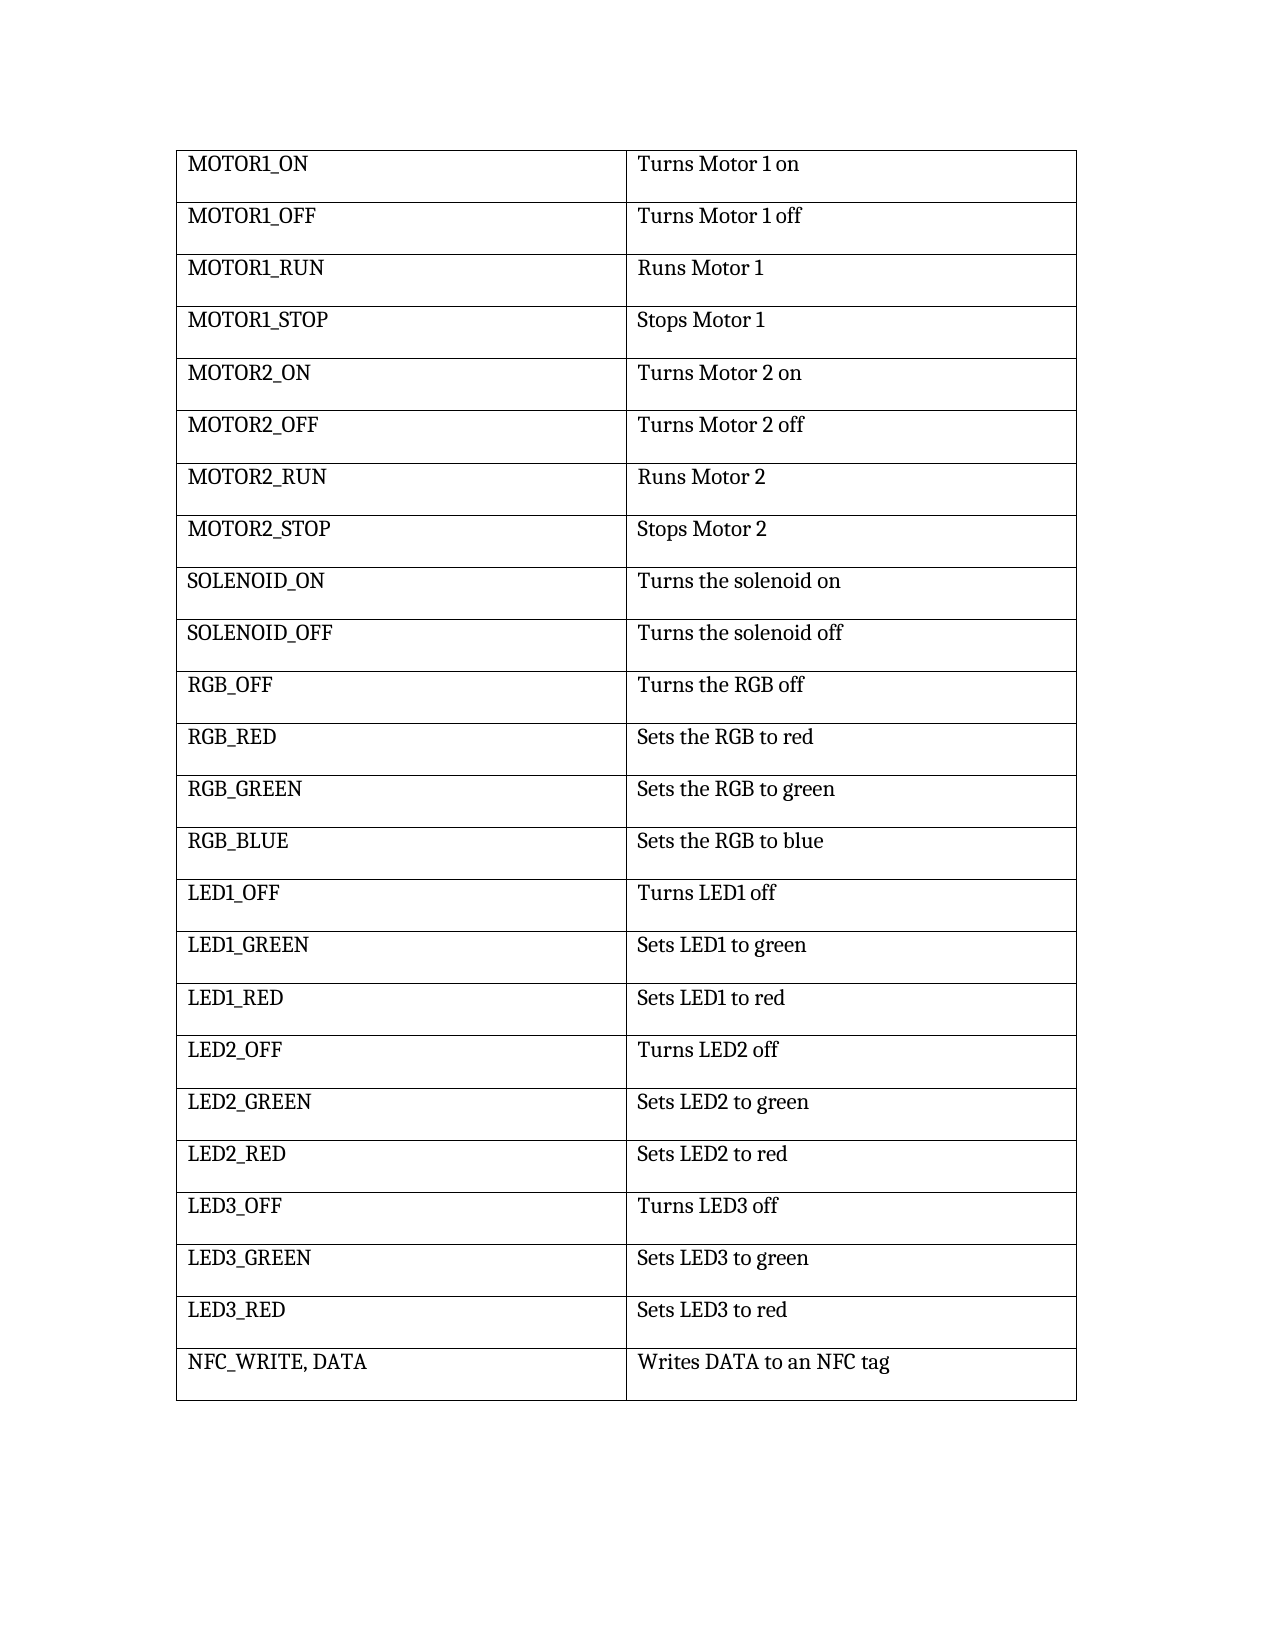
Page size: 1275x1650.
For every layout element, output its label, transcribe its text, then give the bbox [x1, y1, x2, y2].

table_cell Stops Motor 1 [627, 307, 1076, 358]
table_cell RGB_OFF [177, 672, 626, 723]
table_cell SOLENOID_ON [177, 568, 626, 619]
table_cell LED2_RED [177, 1141, 626, 1192]
table_cell SOLENOID_OFF [177, 620, 626, 671]
table_cell Runs Motor 1 [627, 255, 1076, 306]
table_cell Turns LED1 off [627, 880, 1076, 931]
table_cell Turns LED3 off [627, 1193, 1076, 1244]
table_cell MOTOR1_ON [177, 151, 626, 202]
table_cell MOTOR2_OFF [177, 411, 626, 462]
table_cell NFC_WRITE, DATA [177, 1349, 626, 1400]
table_cell MOTOR2_RUN [177, 464, 626, 514]
table_cell Sets the RGB to red [627, 724, 1076, 775]
table_cell Turns the solenoid on [627, 568, 1076, 619]
table_cell Writes DATA to an NFC tag [627, 1349, 1076, 1400]
table_cell Sets LED1 to green [627, 932, 1076, 983]
table_cell MOTOR1_RUN [177, 255, 626, 306]
table_cell Sets LED3 to green [627, 1245, 1076, 1296]
table_cell LED1_GREEN [177, 932, 626, 983]
table_cell RGB_RED [177, 724, 626, 775]
table_cell RGB_BLUE [177, 828, 626, 879]
table_cell MOTOR2_ON [177, 359, 626, 410]
table_cell LED1_OFF [177, 880, 626, 931]
table_cell MOTOR2_STOP [177, 516, 626, 567]
table_cell Sets the RGB to green [627, 776, 1076, 827]
table_cell RGB_GREEN [177, 776, 626, 827]
table_cell MOTOR1_STOP [177, 307, 626, 358]
table_cell Turns Motor 1 on [627, 151, 1076, 202]
table_cell LED1_RED [177, 984, 626, 1035]
table_cell Sets LED2 to red [627, 1141, 1076, 1192]
table_cell Turns the RGB off [627, 672, 1076, 723]
table_cell LED3_OFF [177, 1193, 626, 1244]
table_cell Sets the RGB to blue [627, 828, 1076, 879]
table_cell Sets LED2 to green [627, 1089, 1076, 1139]
table_cell Turns Motor 2 on [627, 359, 1076, 410]
table_cell LED2_OFF [177, 1036, 626, 1087]
table_cell LED3_GREEN [177, 1245, 626, 1296]
table_cell LED2_GREEN [177, 1089, 626, 1139]
table_cell Stops Motor 2 [627, 516, 1076, 567]
table_cell LED3_RED [177, 1297, 626, 1348]
table_cell Sets LED3 to red [627, 1297, 1076, 1348]
table_cell MOTOR1_OFF [177, 203, 626, 254]
table_cell Turns Motor 2 off [627, 411, 1076, 462]
table_cell Runs Motor 2 [627, 464, 1076, 514]
table_cell Turns Motor 1 off [627, 203, 1076, 254]
table_cell Turns LED2 off [627, 1036, 1076, 1087]
table_cell Sets LED1 to red [627, 984, 1076, 1035]
table_cell Turns the solenoid off [627, 620, 1076, 671]
